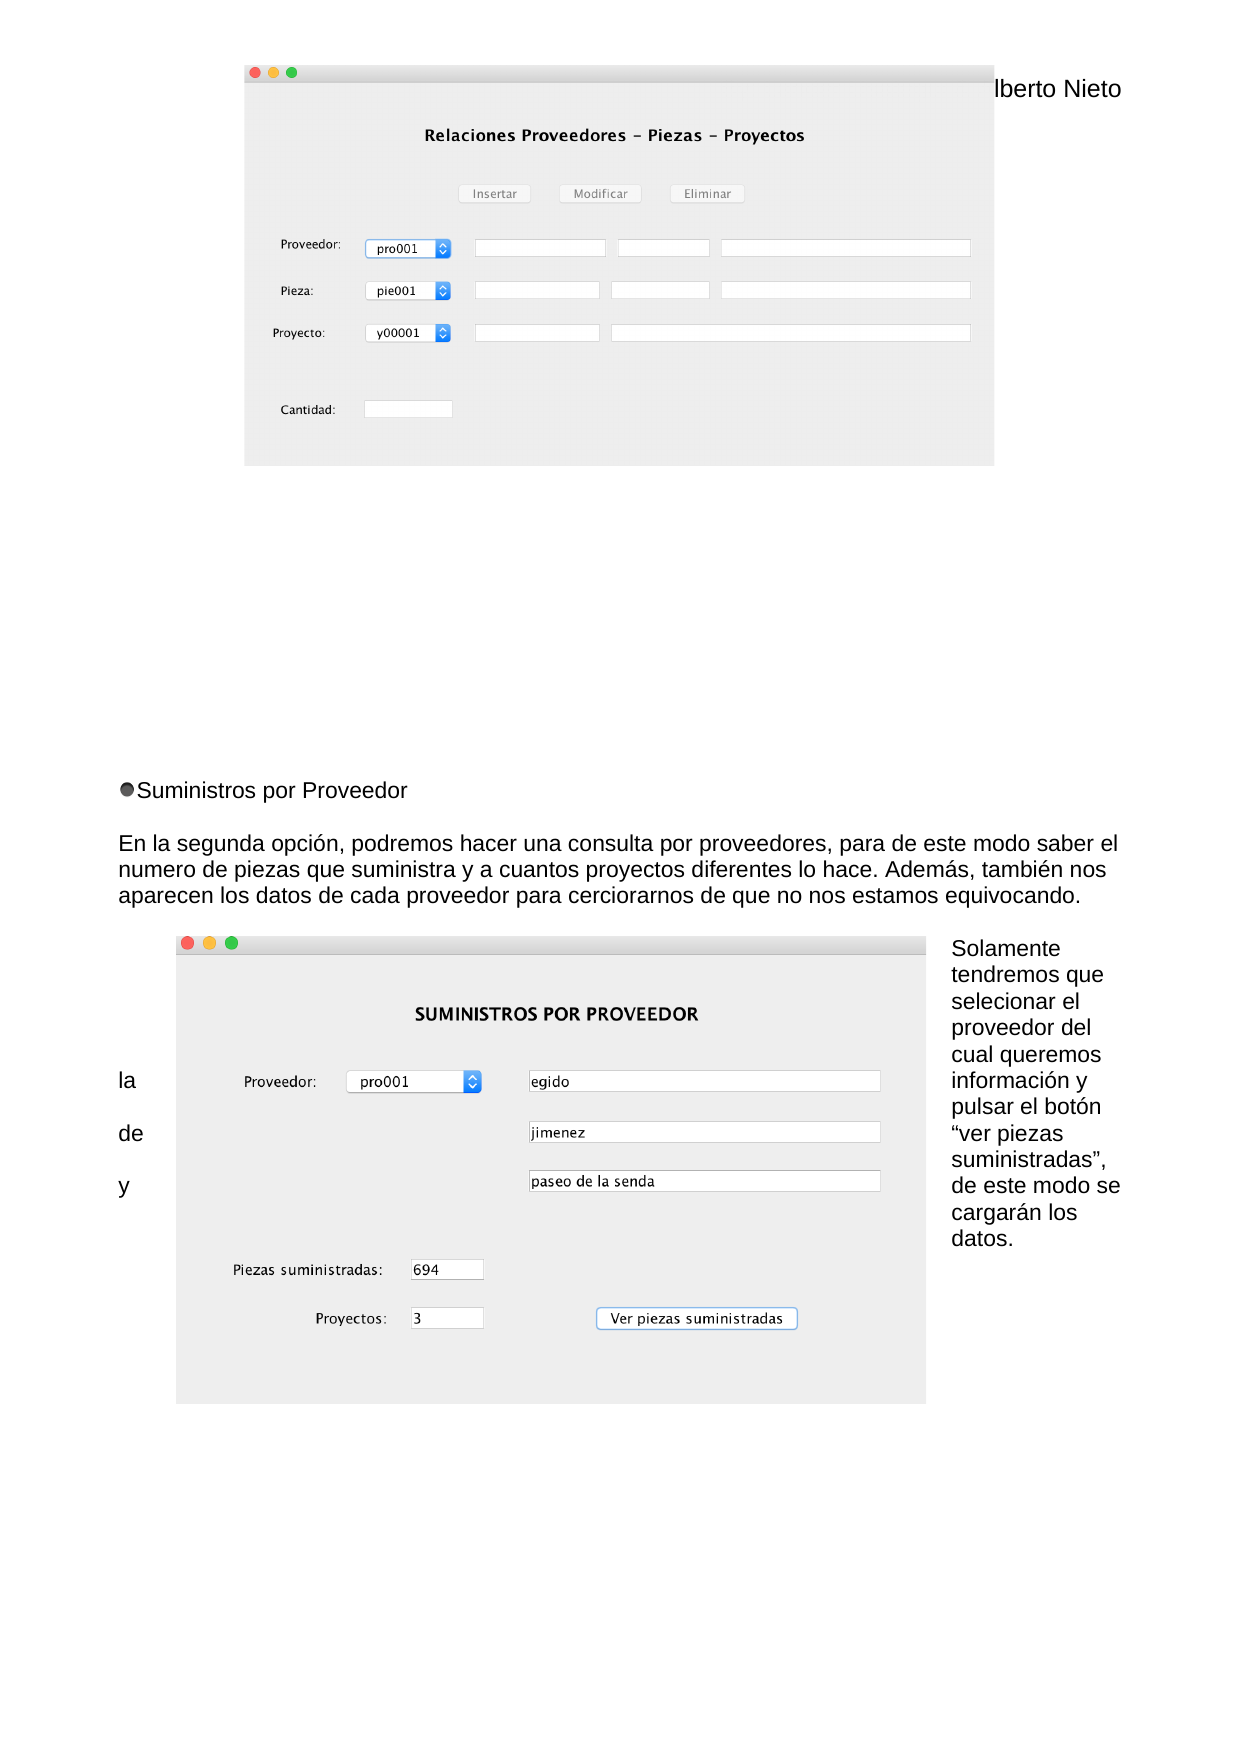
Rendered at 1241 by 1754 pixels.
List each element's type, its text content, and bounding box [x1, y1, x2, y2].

picture [175, 936, 927, 1404]
list Suministros por Proveedor [118, 777, 1122, 803]
text Solamente tendremos que selecionar el proveedor del cual queremos la información y pulsar el botón de “ver piezas suministradas”, y de este modo se cargarán los datos. [118, 935, 1122, 1251]
text En la segunda opción, podremos hacer una consulta por proveedores, para de este modo saber el numero de piezas que suministra y a cuantos proyectos diferentes lo hace. Además, también nos aparecen los datos de cada proveedor para cerciorarnos de que no nos estamos equivocando. [118, 830, 1122, 909]
picture [119, 781, 135, 799]
picture [243, 65, 995, 466]
